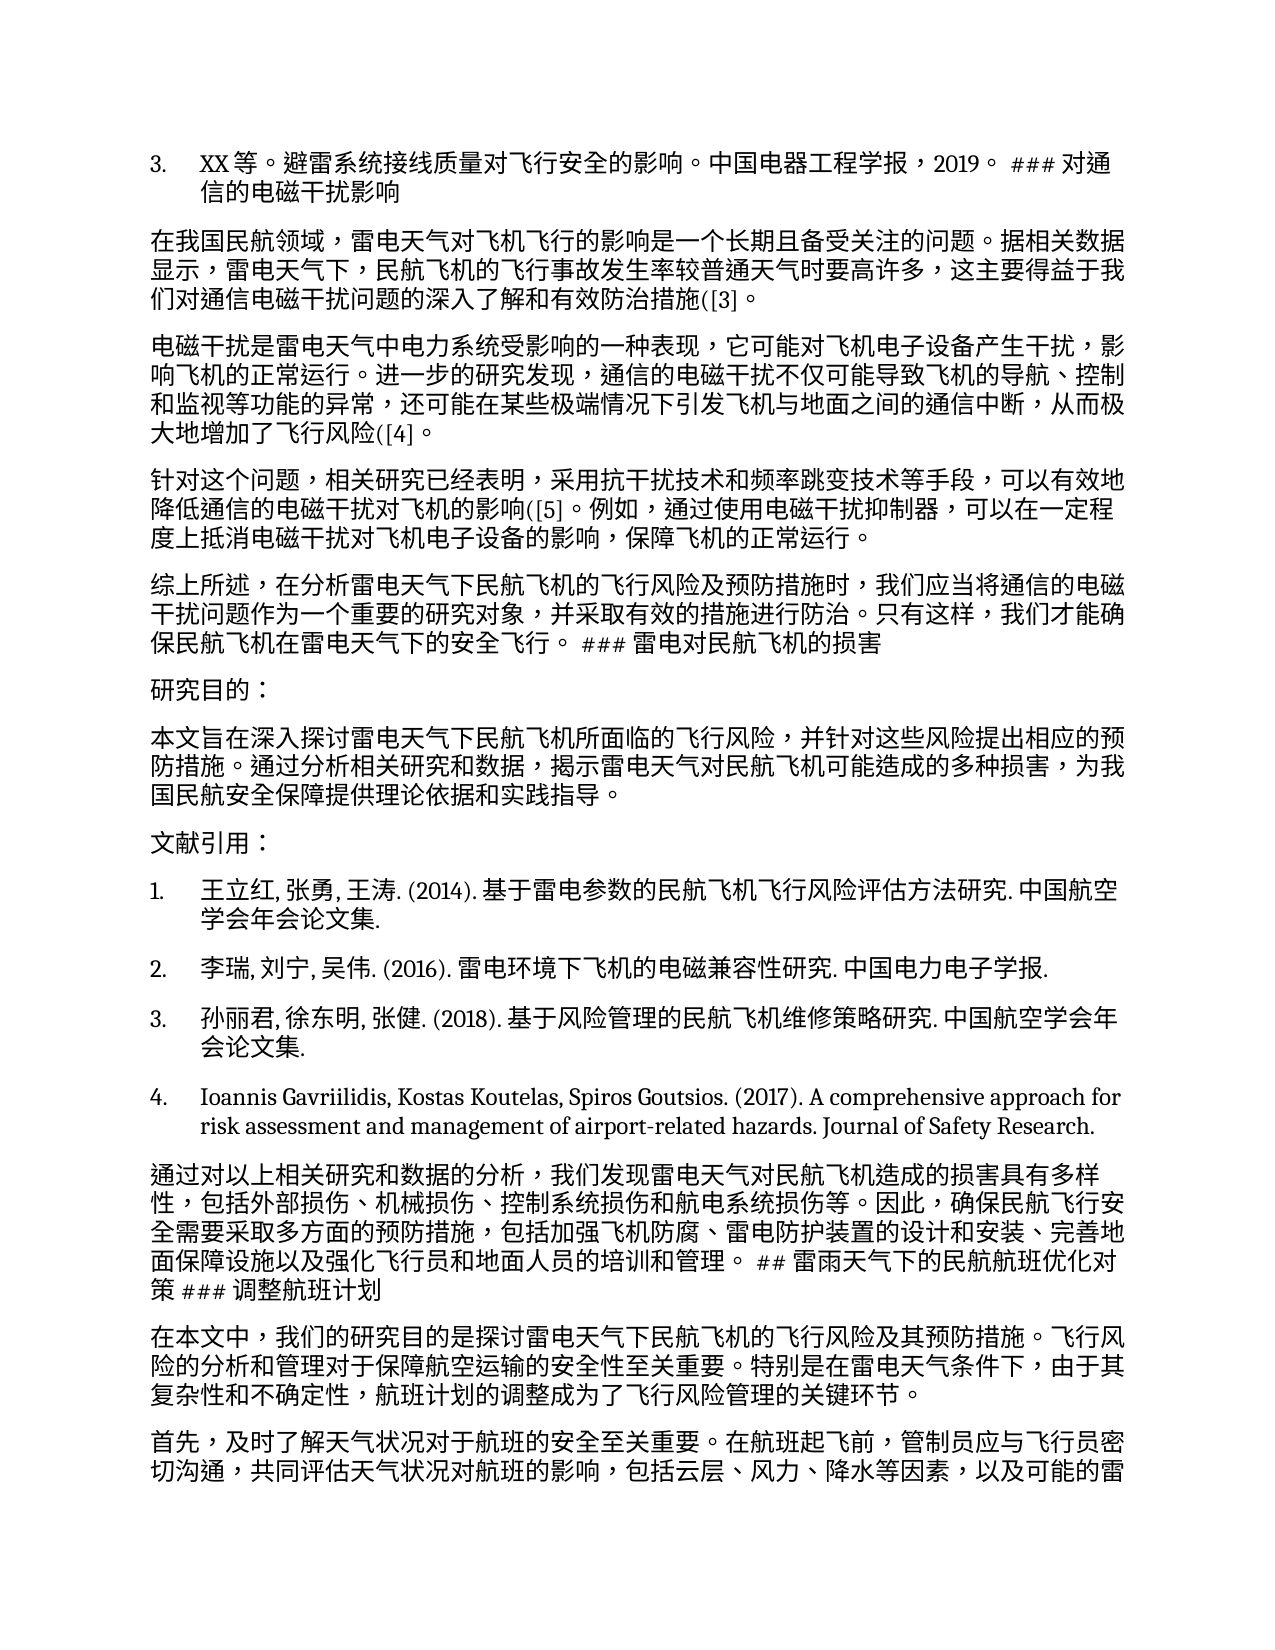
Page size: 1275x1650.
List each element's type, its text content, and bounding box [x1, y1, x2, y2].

list 孙丽君, 徐东明, 张健. (2018). 基于风险管理的民航飞机维修策略研究. 中国航空学会年会论文集. [150, 1005, 1125, 1062]
text 在我国民航领域，雷电天气对飞机飞行的影响是一个长期且备受关注的问题。据相关数据显示，雷电天气下，民航飞机的飞行事故发生率较普通天气时要高许多，这主要得益于我们对通信电磁干扰问题的深入了解和有效防治措施([3]。 [150, 228, 1125, 314]
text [150, 1429, 1125, 1487]
text 本文旨在深入探讨雷电天气下民航飞机所面临的飞行风险，并针对这些风险提出相应的预防措施。通过分析相关研究和数据，揭示雷电天气对民航飞机可能造成的多种损害，为我国民航安全保障提供理论依据和实践指导。 [150, 724, 1125, 811]
text 电磁干扰是雷电天气中电力系统受影响的一种表现，它可能对飞机电子设备产生干扰，影响飞机的正常运行。进一步的研究发现，通信的电磁干扰不仅可能导致飞机的导航、控制和监视等功能的异常，还可能在某些极端情况下引发飞机与地面之间的通信中断，从而极大地增加了飞行风险([4]。 [150, 333, 1125, 448]
list 王立红, 张勇, 王涛. (2014). 基于雷电参数的民航飞机飞行风险评估方法研究. 中国航空学会年会论文集. [150, 877, 1125, 934]
list 李瑞, 刘宁, 吴伟. (2016). 雷电环境下飞机的电磁兼容性研究. 中国电力电子学报. [150, 955, 1125, 984]
text 综上所述，在分析雷电天气下民航飞机的飞行风险及预防措施时，我们应当将通信的电磁干扰问题作为一个重要的研究对象，并采取有效的措施进行防治。只有这样，我们才能确保民航飞机在雷电天气下的安全飞行。 ### 雷电对民航飞机的损害 [150, 572, 1125, 658]
text 针对这个问题，相关研究已经表明，采用抗干扰技术和频率跳变技术等手段，可以有效地降低通信的电磁干扰对飞机的影响([5]。例如，通过使用电磁干扰抑制器，可以在一定程度上抵消电磁干扰对飞机电子设备的影响，保障飞机的正常运行。 [150, 467, 1125, 553]
text 在本文中，我们的研究目的是探讨雷电天气下民航飞机的飞行风险及其预防措施。飞行风险的分析和管理对于保障航空运输的安全性至关重要。特别是在雷电天气条件下，由于其复杂性和不确定性，航班计划的调整成为了飞行风险管理的关键环节。 [150, 1324, 1125, 1410]
list XX等。避雷系统接线质量对飞行安全的影响。中国电器工程学报，2019。 ### 对通信的电磁干扰影响 [150, 150, 1125, 207]
text 通过对以上相关研究和数据的分析，我们发现雷电天气对民航飞机造成的损害具有多样性，包括外部损伤、机械损伤、控制系统损伤和航电系统损伤等。因此，确保民航飞行安全需要采取多方面的预防措施，包括加强飞机防腐、雷电防护装置的设计和安装、完善地面保障设施以及强化飞行员和地面人员的培训和管理。 ## 雷雨天气下的民航航班优化对策 ### 调整航班计划 [150, 1162, 1125, 1305]
text 文献引用： [150, 829, 1125, 858]
list Ioannis Gavriilidis, Kostas Koutelas, Spiros Goutsios. (2017). A comprehensive approach for risk assessment and management of airport-related hazards. Journal of Safety Research. [150, 1083, 1125, 1141]
text 研究目的： [150, 677, 1125, 706]
